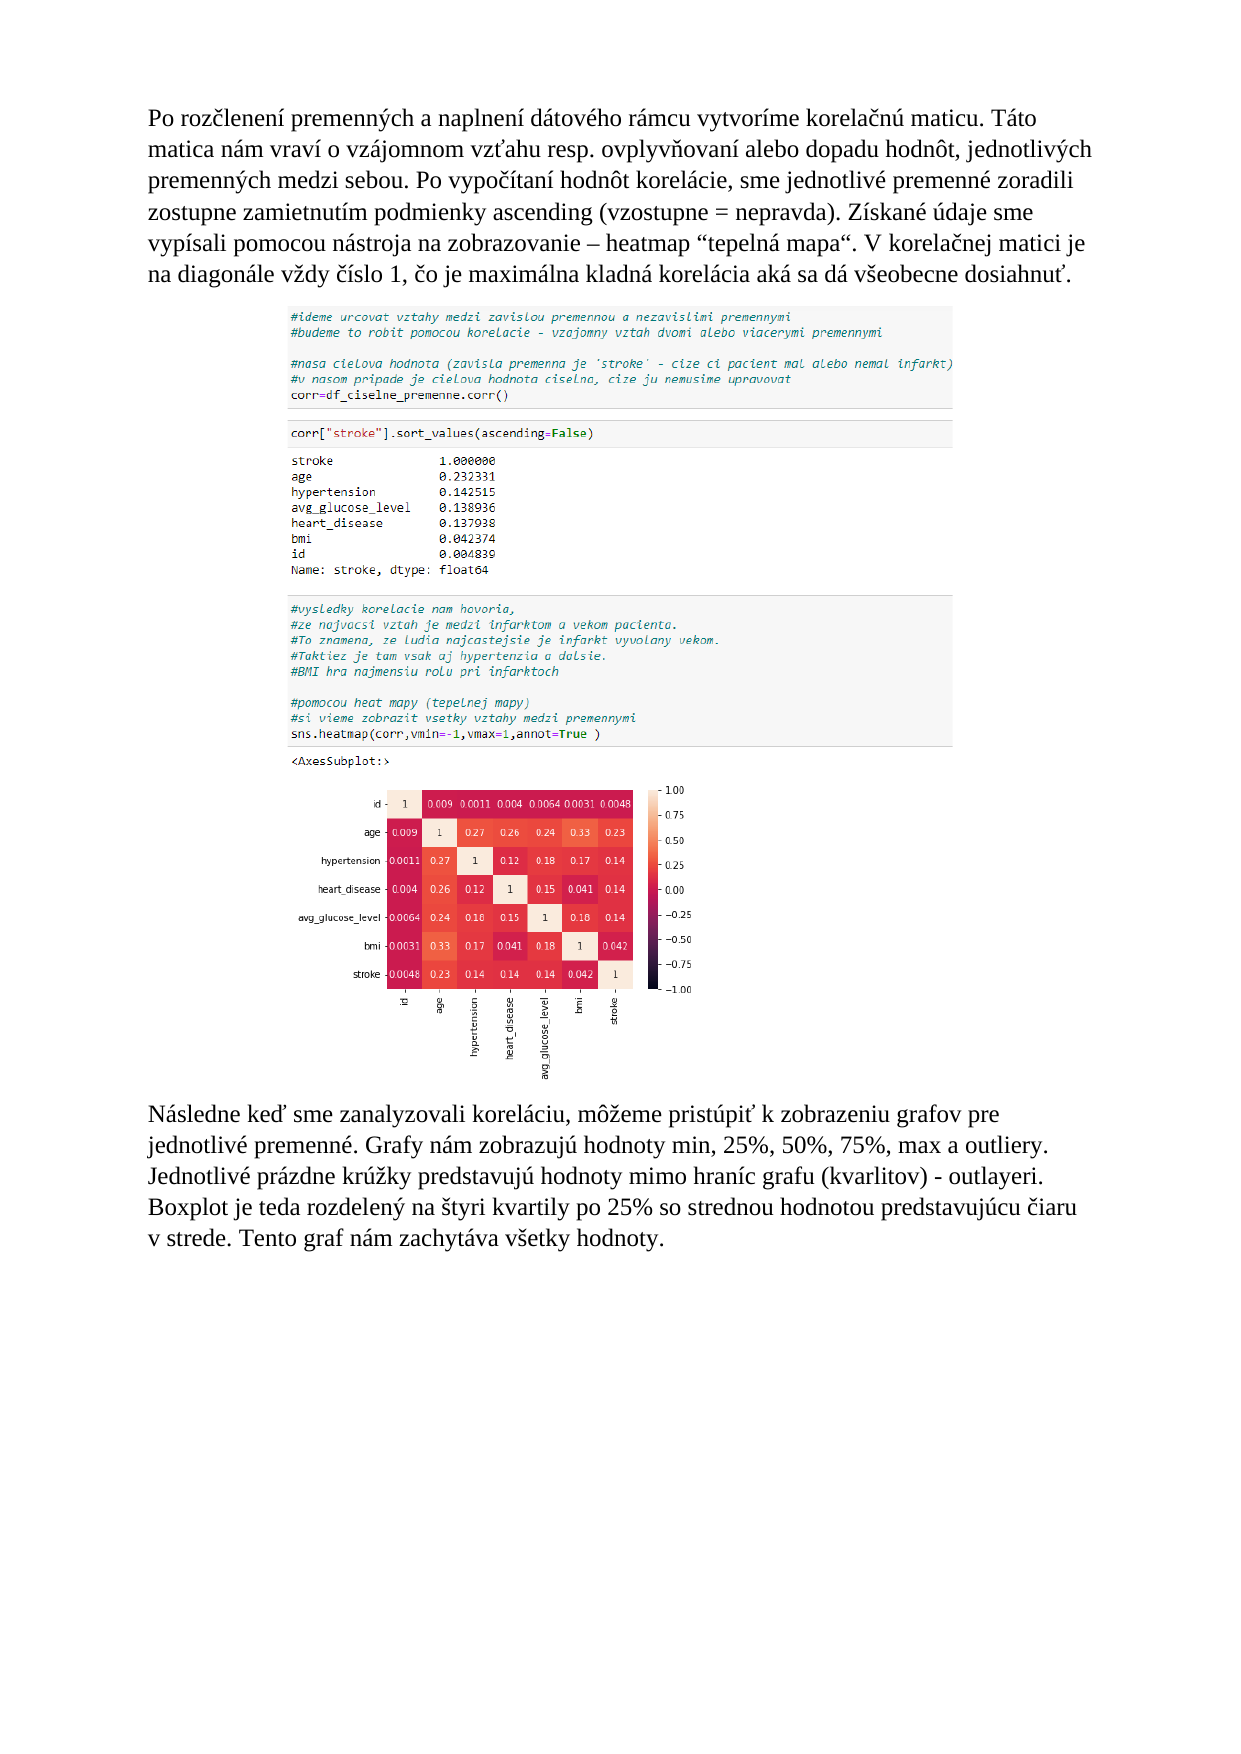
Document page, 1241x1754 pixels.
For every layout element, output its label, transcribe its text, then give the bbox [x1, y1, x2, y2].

picture [287, 306, 953, 1080]
text Po rozčlenení premenných a naplnení dátového rámcu vytvoríme korelačnú maticu. Táto matica nám vraví o vzájomnom vzťahu resp. ovplyvňovaní alebo dopadu hodnôt, jednotlivých premenných medzi sebou. Po vypočítaní hodnôt korelácie, sme jednotlivé premenné zoradili zostupne zamietnutím podmienky ascending (vzostupne = nepravda). Získané údaje sme vypísali pomocou nástroja na zobrazovanie – heatmap “tepelná mapa“. V korelačnej matici je na diagonále vždy číslo 1, čo je maximálna kladná korelácia aká sa dá všeobecne dosiahnuť. [148, 103, 1093, 287]
text Následne keď sme zanalyzovali koreláciu, môžeme pristúpiť k zobrazeniu grafov pre jednotlivé premenné. Grafy nám zobrazujú hodnoty min, 25%, 50%, 75%, max a outliery. Jednotlivé prázdne krúžky predstavujú hodnoty mimo hraníc grafu (kvarlitov) - outlayeri. Boxplot je teda rozdelený na štyri kvartily po 25% so strednou hodnotou predstavujúcu čiaru v strede. Tento graf nám zachytáva všetky hodnoty. [148, 1099, 1093, 1252]
